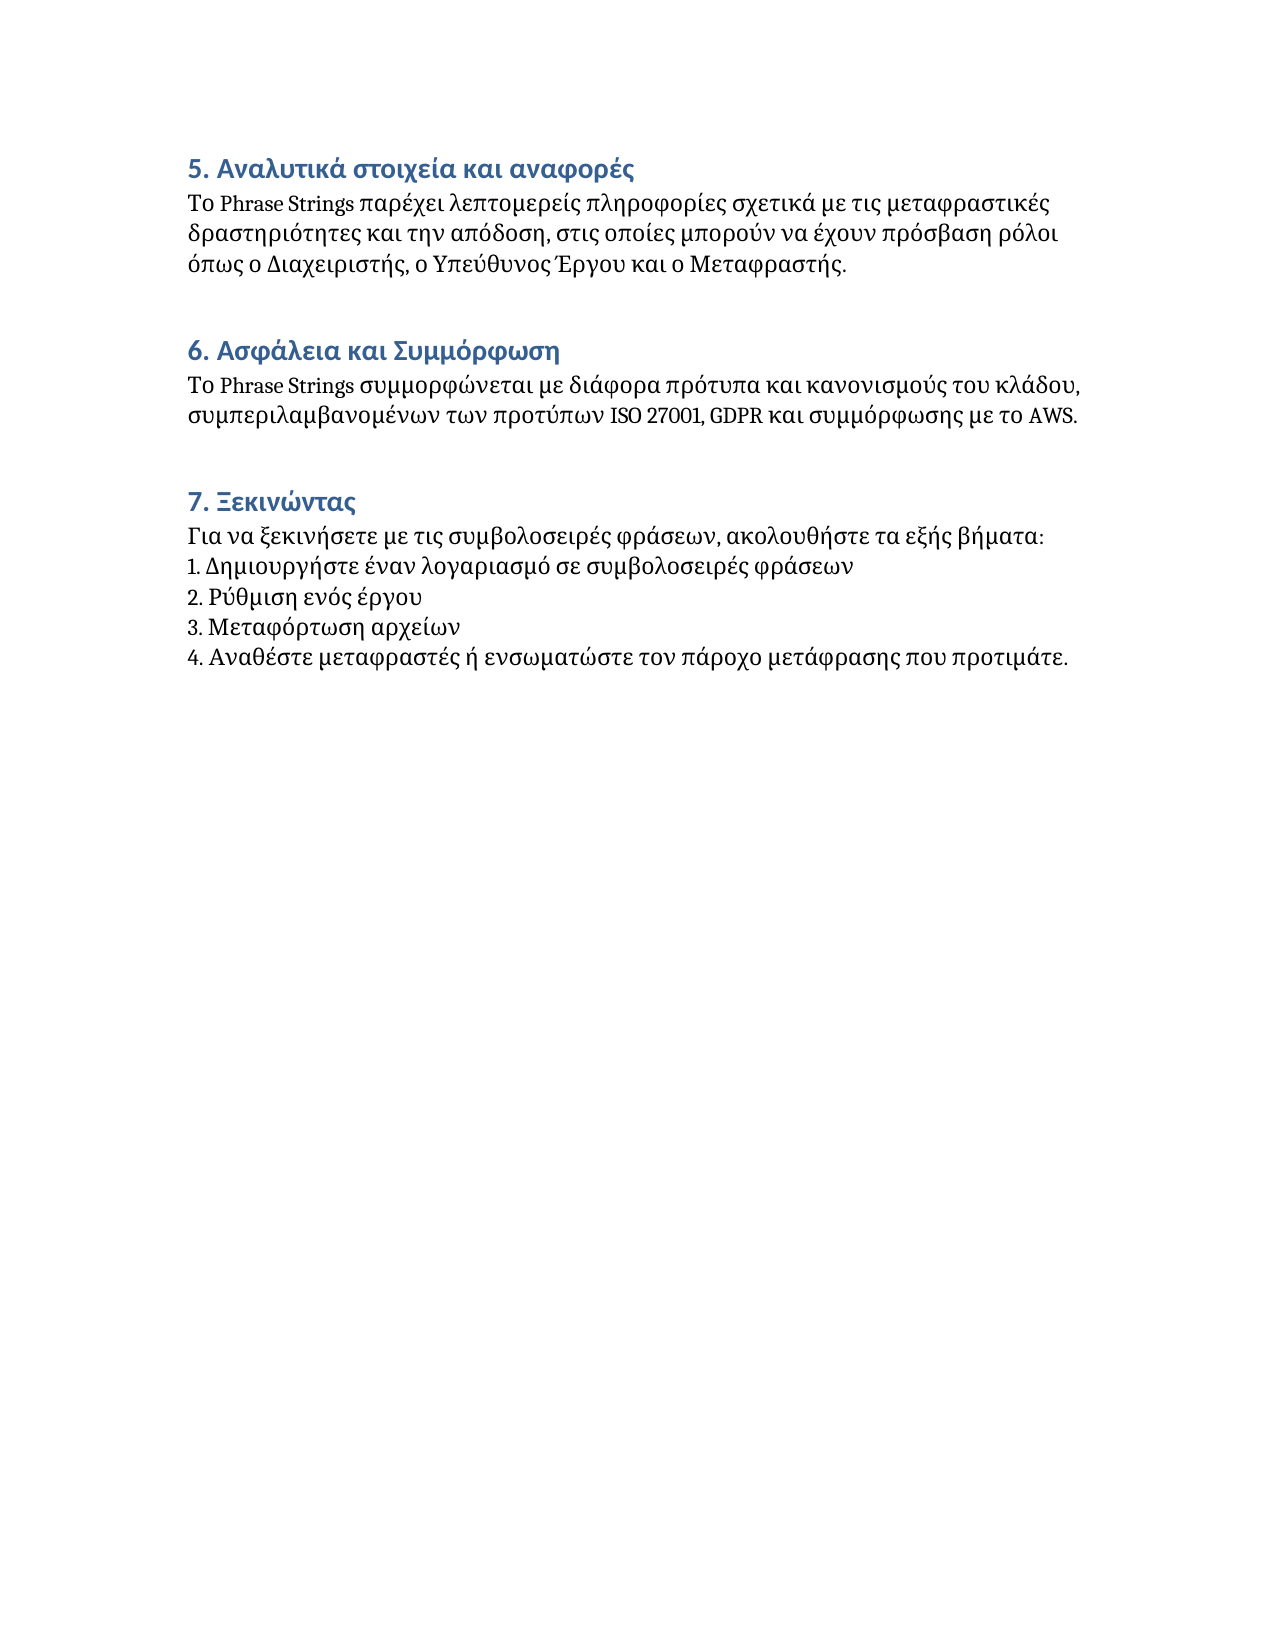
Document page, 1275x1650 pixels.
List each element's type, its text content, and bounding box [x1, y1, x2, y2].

subtitle 7. Ξεκινώντας [187, 483, 1087, 518]
subtitle 6. Ασφάλεια και Συμμόρφωση [187, 332, 1087, 367]
text Το Phrase Strings παρέχει λεπτομερείς πληροφορίες σχετικά με τις μεταφραστικές δραστηριότητες και την απόδοση, στις οποίες μπορούν να έχουν πρόσβαση ρόλοι όπως ο Διαχειριστής, ο Υπεύθυνος Έργου και ο Μεταφραστής. [187, 191, 1087, 278]
text Το Phrase Strings συμμορφώνεται με διάφορα πρότυπα και κανονισμούς του κλάδου, συμπεριλαμβανομένων των προτύπων ISO 27001, GDPR και συμμόρφωσης με το AWS. [187, 372, 1087, 429]
subtitle 5. Αναλυτικά στοιχεία και αναφορές [187, 150, 1087, 186]
text Για να ξεκινήσετε με τις συμβολοσειρές φράσεων, ακολουθήστε τα εξής βήματα: 1. Δημιουργήστε έναν λογαριασμό σε συμβολοσειρές φράσεων 2. Ρύθμιση ενός έργου 3. Μεταφόρτωση αρχείων 4. Αναθέστε μεταφραστές ή ενσωματώστε τον πάροχο μετάφρασης που προτιμάτε. [187, 524, 1087, 671]
